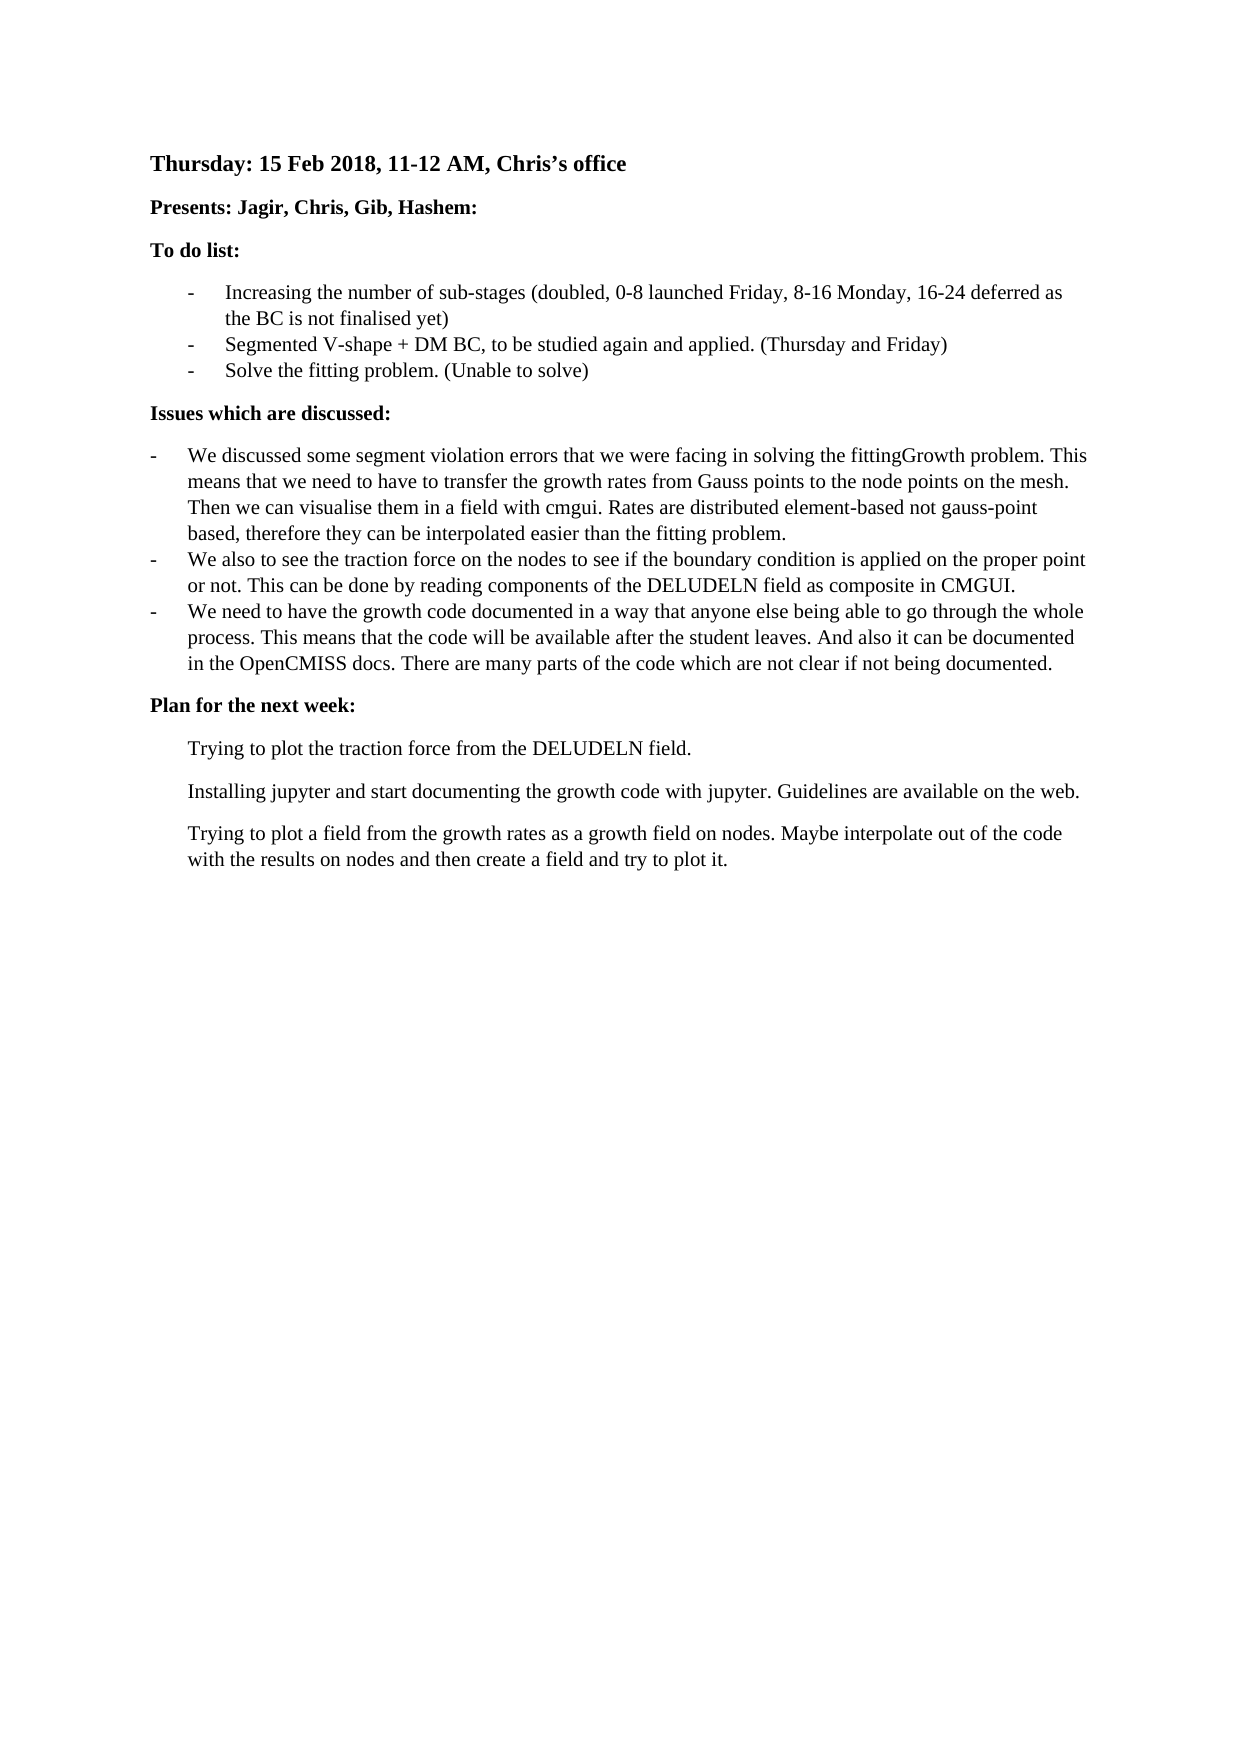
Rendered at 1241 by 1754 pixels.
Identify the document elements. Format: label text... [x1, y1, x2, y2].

text Trying to plot the traction force from the DELUDELN field. [187, 736, 1090, 760]
list We need to have the growth code documented in a way that anyone else being able to go through the whole process. This means that the code will be available after the student leaves. And also it can be documented in the OpenCMISS docs. There are many parts of the code which are not clear if not being documented. [150, 599, 1090, 675]
list Segmented V-shape + DM BC, to be studied again and applied. (Thursday and Friday) [187, 332, 1090, 356]
text Thursday: 15 Feb 2018, 11-12 AM, Chris’s office [150, 150, 1090, 176]
list We also to see the traction force on the nodes to see if the boundary condition is applied on the proper point or not. This can be done by reading components of the DELUDELN field as composite in CMGUI. [150, 547, 1090, 597]
text Installing jupyter and start documenting the growth code with jupyter. Guidelines are available on the web. [187, 779, 1090, 803]
text To do list: [150, 238, 1090, 262]
text Presents: Jagir, Chris, Gib, Hashem: [150, 195, 1090, 219]
text Plan for the next week: [150, 693, 1090, 717]
list Solve the fitting problem. (Unable to solve) [187, 358, 1090, 382]
text Issues which are discussed: [150, 401, 1090, 425]
list Increasing the number of sub-stages (doubled, 0-8 launched Friday, 8-16 Monday, 16-24 deferred as the BC is not finalised yet) [187, 280, 1090, 330]
text Trying to plot a field from the growth rates as a growth field on nodes. Maybe interpolate out of the code with the results on nodes and then create a field and try to plot it. [187, 821, 1090, 871]
list We discussed some segment violation errors that we were facing in solving the fittingGrowth problem. This means that we need to have to transfer the growth rates from Gauss points to the node points on the mesh. Then we can visualise them in a field with cmgui. Rates are distributed element-based not gauss-point based, therefore they can be interpolated easier than the fitting problem. [150, 443, 1090, 545]
